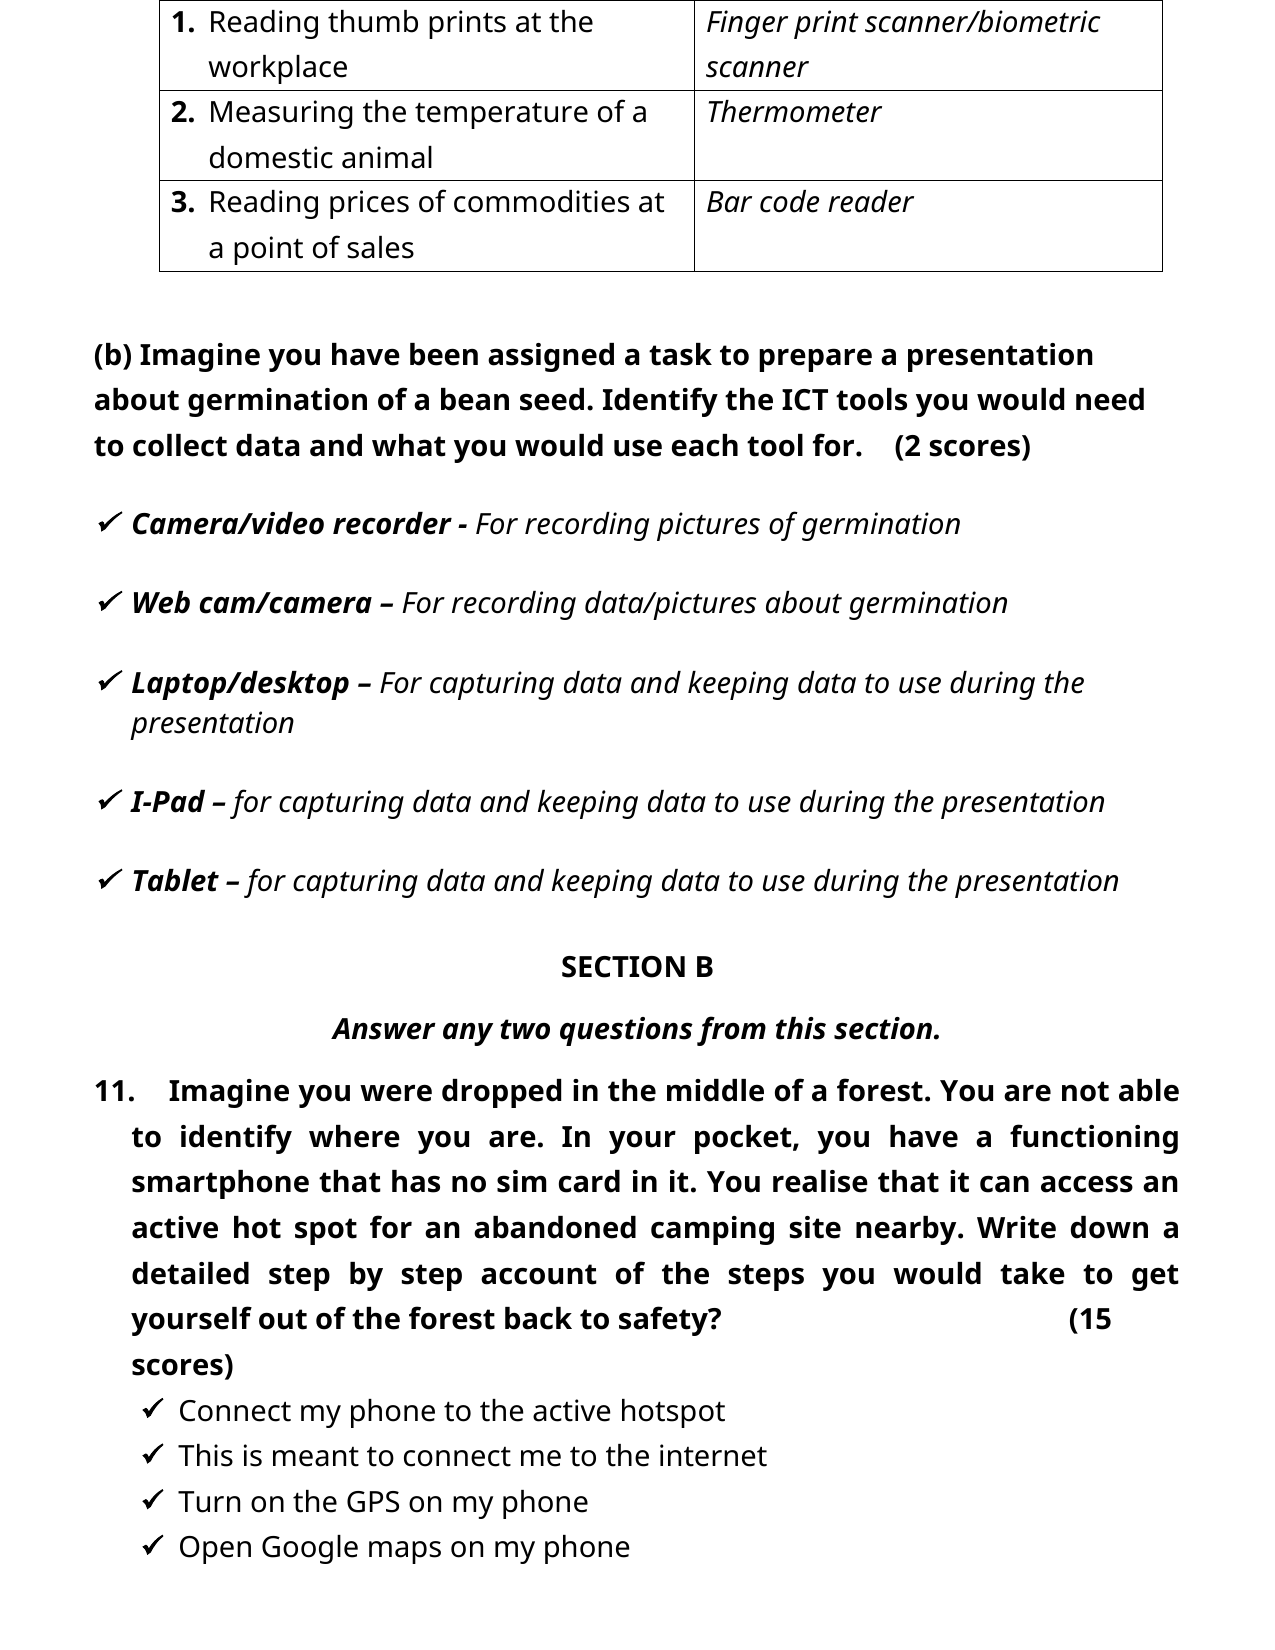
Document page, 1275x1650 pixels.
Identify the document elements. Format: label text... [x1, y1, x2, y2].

table_cell Reading prices of commodities at a point of sales [160, 181, 694, 271]
list Connect my phone to the active hotspot [141, 1390, 1181, 1429]
list Imagine you were dropped in the middle of a forest. You are not able to identify where you are. In your pocket, you have a functioning smartphone that has no sim card in it. You realise that it can access an active hot spot for an abandoned camping site nearby. Write down a detailed step by step account of the steps you would take to get yourself out of the forest back to safety? (15 scores) [94, 1071, 1181, 1384]
list Camera/video recorder - For recording pictures of germination [94, 503, 1181, 543]
table_cell Measuring the temperature of a domestic animal [160, 91, 694, 180]
list (b) Imagine you have been assigned a task to prepare a presentation about germination of a bean seed. Identify the ICT tools you would need to collect data and what you would use each tool for. (2 scores) [94, 334, 1181, 465]
table_cell Bar code reader [695, 181, 1162, 271]
list I-Pad – for capturing data and keeping data to use during the presentation [94, 781, 1266, 821]
list Laptop/desktop – For capturing data and keeping data to use during the presentation [94, 662, 1181, 742]
table_cell Reading thumb prints at the workplace [160, 1, 694, 90]
list Turn on the GPS on my phone [141, 1481, 1181, 1521]
list Open Google maps on my phone [141, 1527, 1181, 1566]
text Answer any two questions from this section. [94, 1008, 1181, 1048]
table_cell Thermometer [695, 91, 1162, 180]
list Web cam/camera – For recording data/pictures about germination [94, 583, 1181, 622]
list Tablet – for capturing data and keeping data to use during the presentation [94, 861, 1266, 900]
list This is meant to connect me to the internet [141, 1436, 1181, 1475]
table_cell Finger print scanner/biometric scanner [695, 1, 1162, 90]
text SECTION B [94, 946, 1181, 986]
